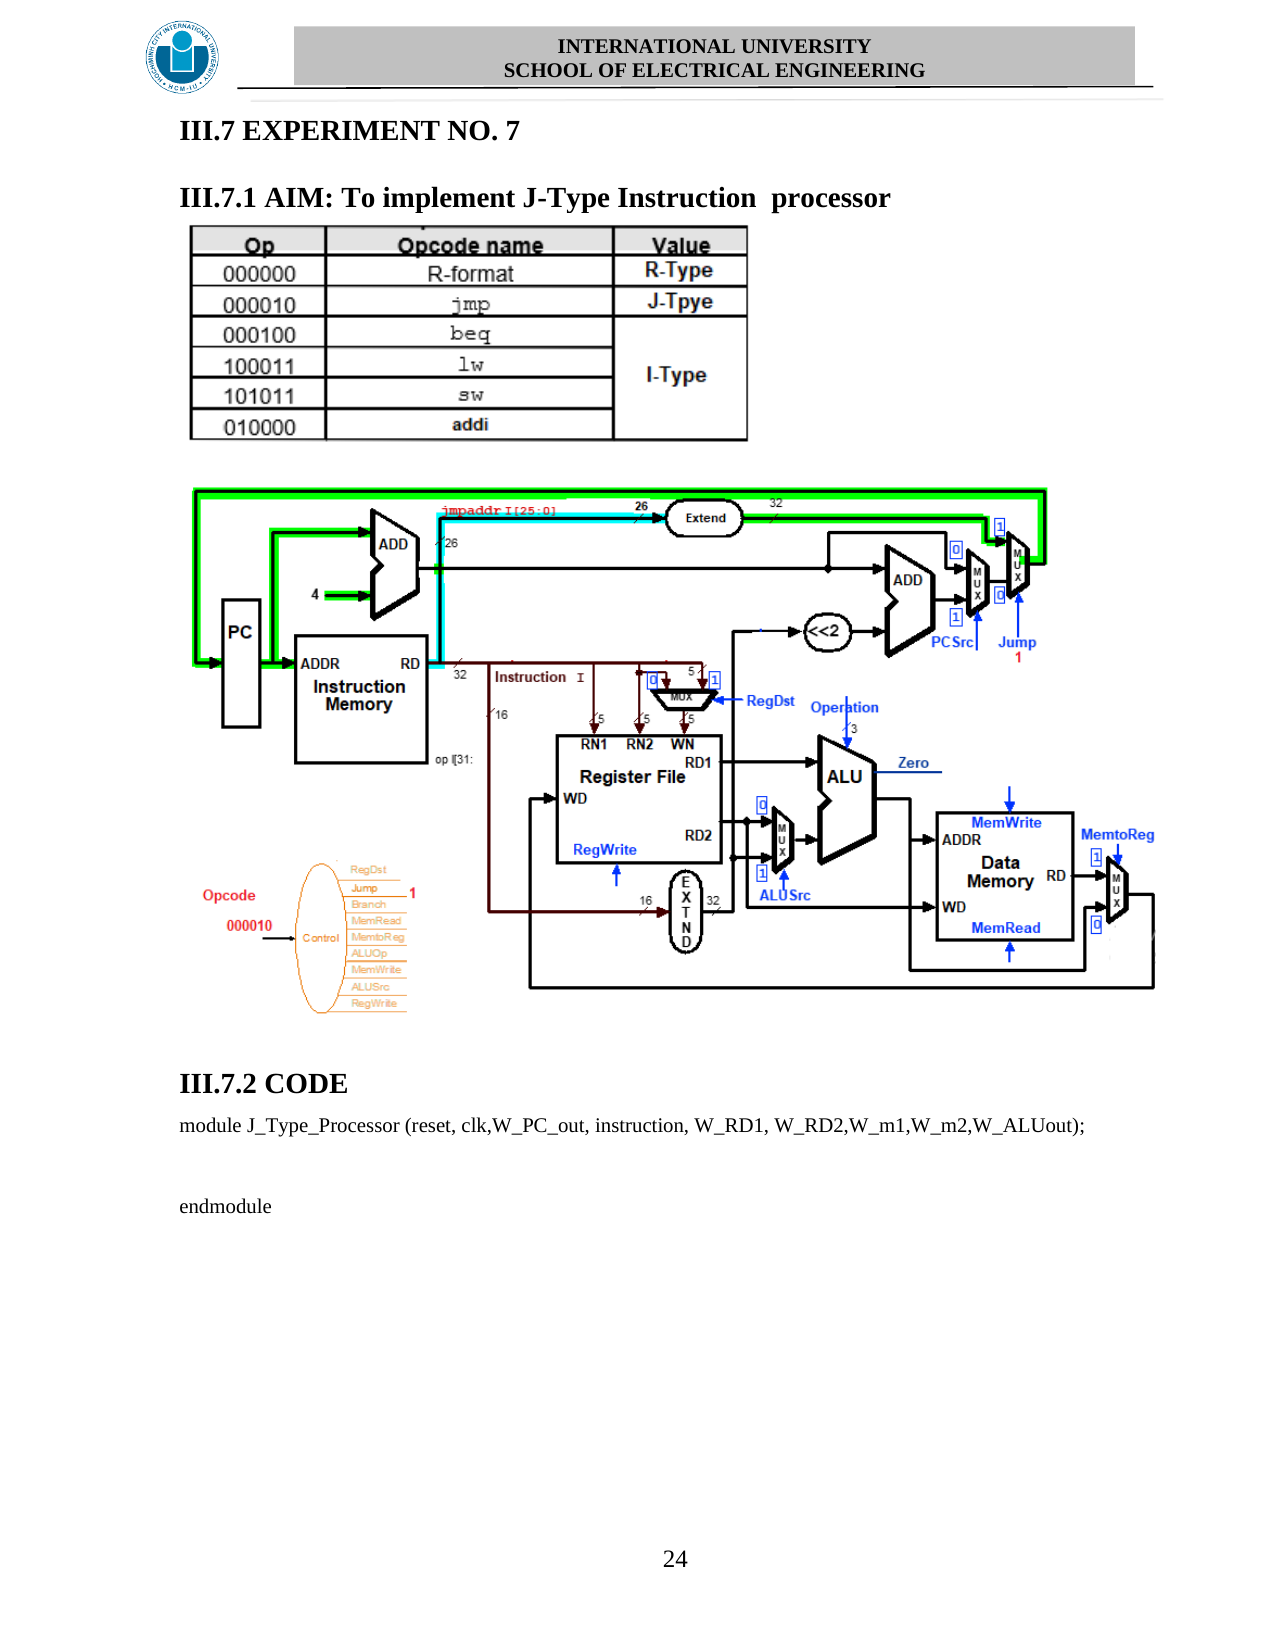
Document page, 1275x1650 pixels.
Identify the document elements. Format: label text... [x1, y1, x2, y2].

text module J_Type_Processor (reset, clk,W_PC_out, instruction, W_RD1, W_RD2,W_m1,W_m2,W_ALUout); [179, 1113, 1169, 1137]
picture [179, 481, 1169, 1021]
text III.7.2 CODE [179, 1067, 1169, 1100]
subtitle III.7 EXPERIMENT NO. 7 [179, 113, 1158, 147]
picture [144, 19, 219, 95]
picture [179, 213, 756, 448]
subtitle III.7.1 AIM: To implement J-Type Instruction processor [179, 180, 1158, 214]
text endmodule [179, 1194, 1169, 1218]
